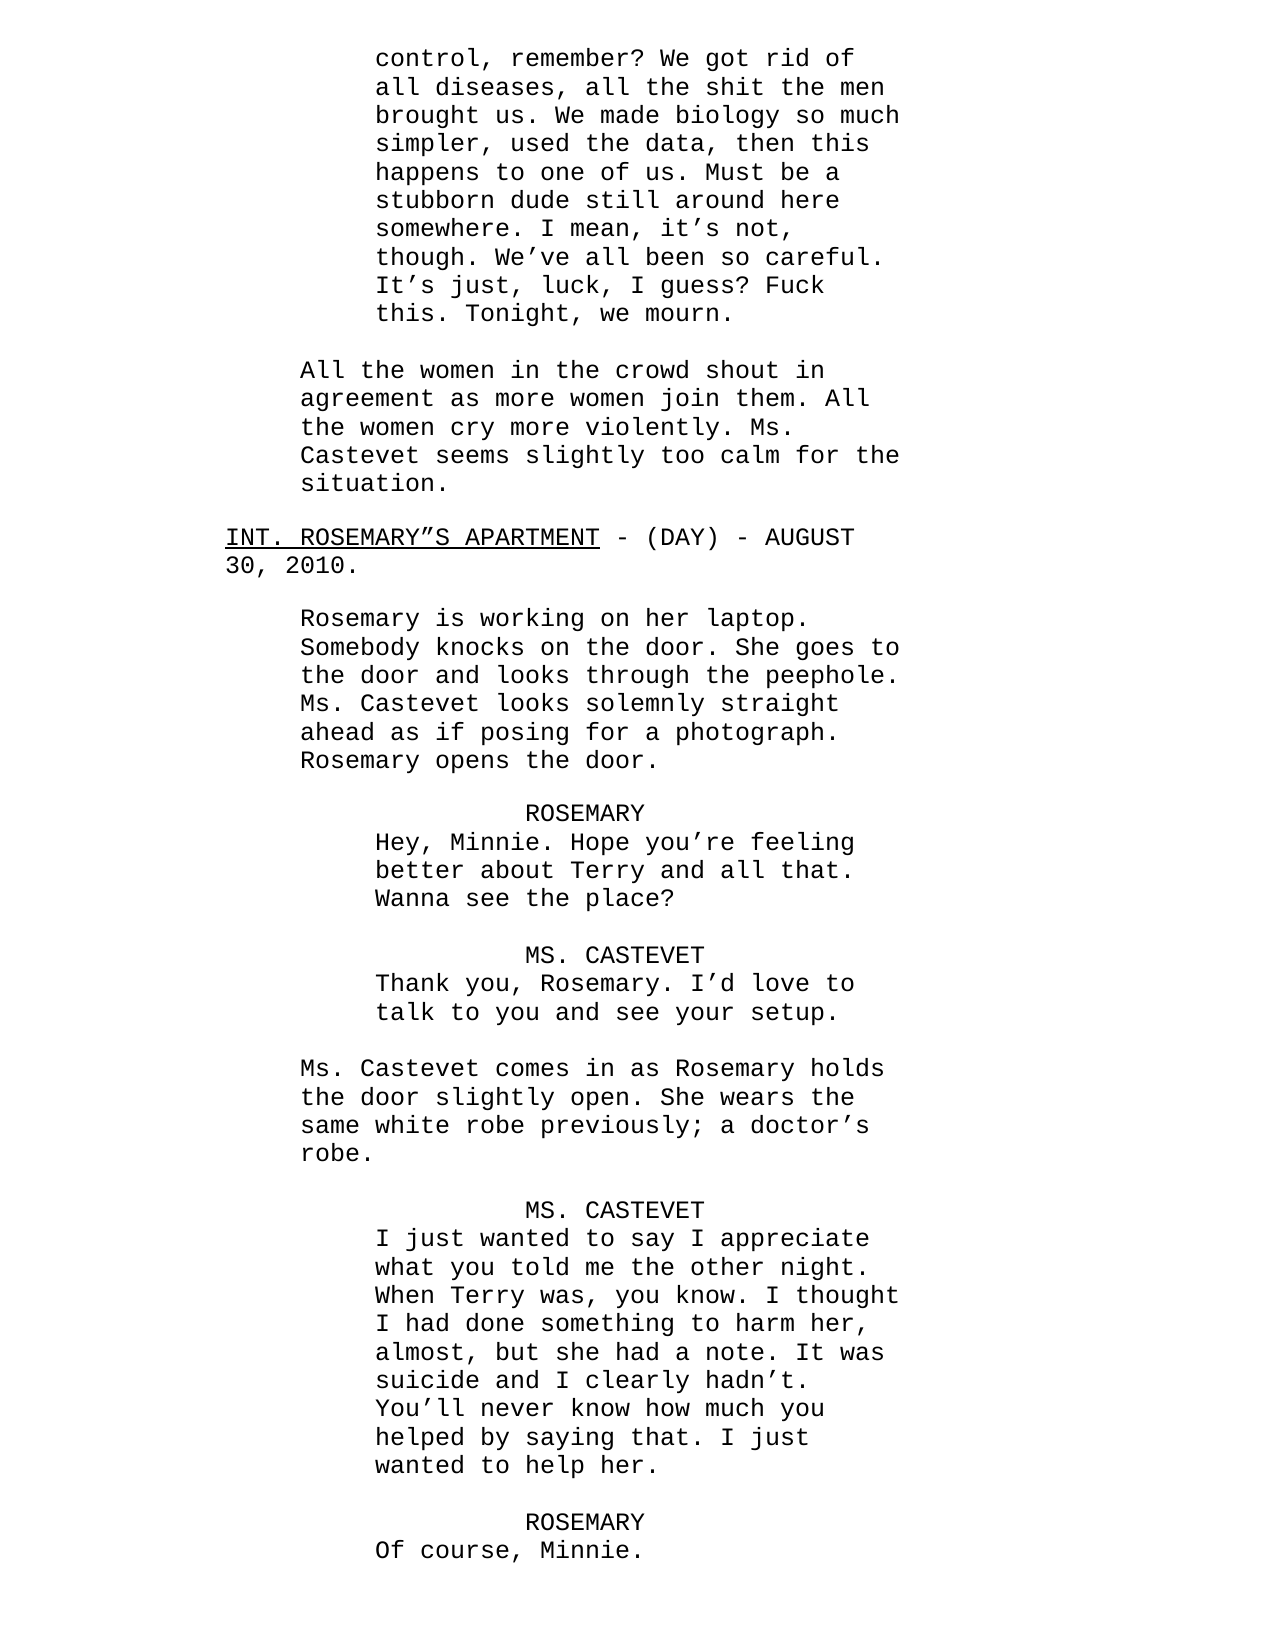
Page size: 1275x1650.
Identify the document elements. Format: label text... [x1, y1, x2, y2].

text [375, 46, 900, 329]
text Thank you, Rosemary. I’d love to talk to you and see your setup. [375, 971, 900, 1027]
text INT. ROSEMARY”S APARTMENT - (DAY) - AUGUST 30, 2010. [225, 524, 900, 581]
text Ms. Castevet comes in as Rosemary holds the door slightly open. She wears the same white robe previously; a doctor’s robe. [300, 1056, 900, 1169]
text MS. CASTEVET [450, 942, 900, 971]
text All the women in the crowd shout in agreement as more women join them. All the women cry more violently. Ms. Castevet seems slightly too calm for the situation. [300, 357, 900, 499]
text Hey, Minnie. Hope you’re feeling better about Terry and all that. Wanna see the place? [375, 829, 900, 914]
text I just wanted to say I appreciate what you told me the other night. When Terry was, you know. I thought I had done something to harm her, almost, but she had a note. It was suicide and I clearly hadn’t. You’ll never know how much you helped by saying that. I just wanted to help her. [375, 1226, 900, 1481]
text Rosemary is working on her laptop. Somebody knocks on the door. She goes to the door and looks through the peephole. Ms. Castevet looks solemnly straight ahead as if posing for a photograph. Rosemary opens the door. [300, 606, 900, 776]
text Of course, Minnie. [375, 1537, 900, 1566]
text ROSEMARY [300, 801, 900, 829]
text MS. CASTEVET [225, 1197, 900, 1226]
text ROSEMARY [375, 1509, 900, 1537]
